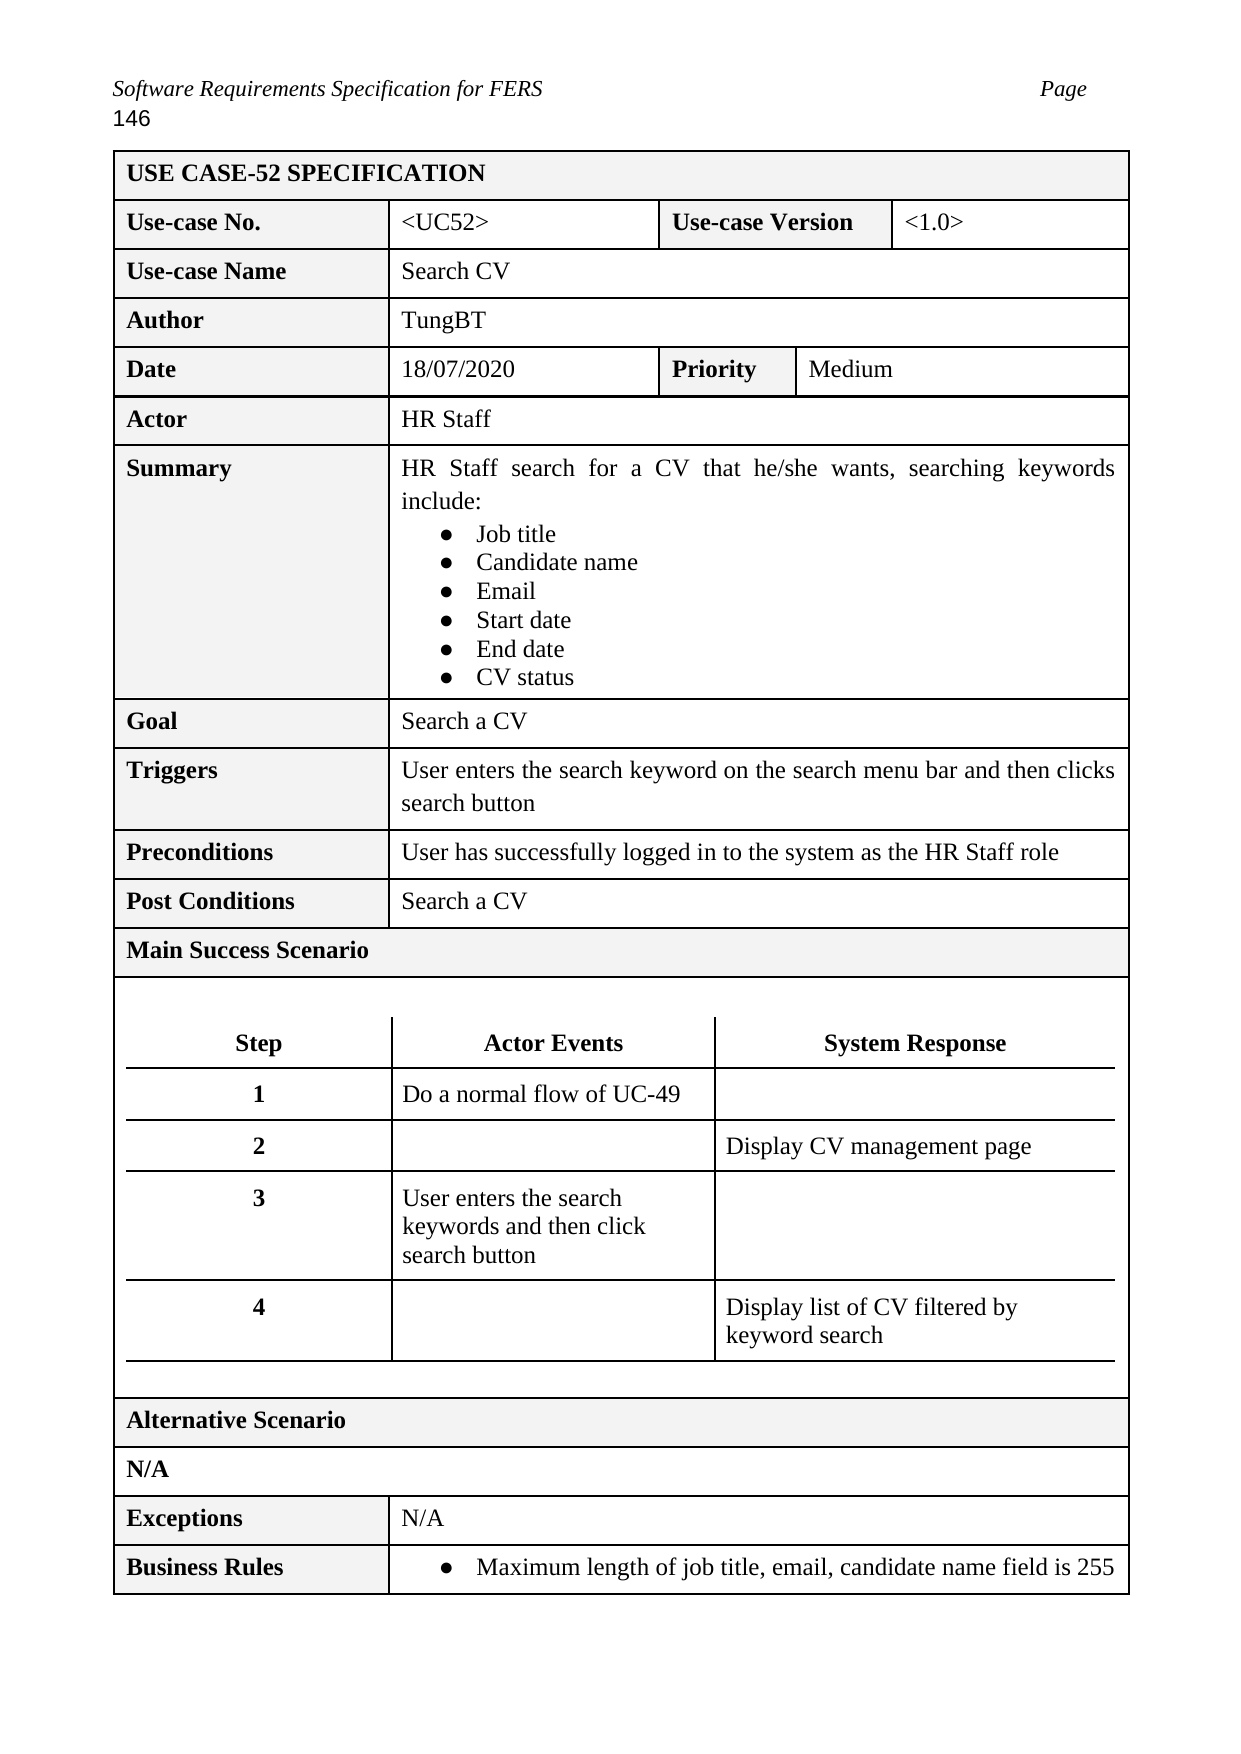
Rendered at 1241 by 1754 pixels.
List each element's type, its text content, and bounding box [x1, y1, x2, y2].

table_cell Alternative Scenario [115, 1399, 1128, 1446]
table_cell User enters the search keyword on the search menu bar and then clicks search button [390, 749, 1128, 829]
table_cell [115, 978, 1128, 1397]
table_cell Post Conditions [115, 880, 388, 927]
table_cell User has successfully logged in to the system as the HR Staff role [390, 831, 1128, 878]
table_cell Maximum length of job title, email, candidate name field is 255 [390, 1546, 1128, 1593]
table_cell Search a CV [390, 880, 1128, 927]
table_cell Use-case No. [115, 201, 388, 248]
table_cell Main Success Scenario [115, 929, 1128, 976]
table_cell HR Staff search for a CV that he/she wants, searching keywords include: Job title Candidate name Email Start date End date CV status [390, 446, 1128, 697]
table_cell Search CV [390, 250, 1128, 297]
table_cell <UC52> [390, 201, 658, 248]
table_cell Goal [115, 700, 388, 747]
table_cell 18/07/2020 [390, 348, 658, 395]
table_cell Medium [797, 348, 1128, 395]
table_cell TungBT [390, 299, 1128, 346]
table_cell Actor [115, 398, 388, 444]
table_cell N/A [390, 1497, 1128, 1544]
table_cell Use-case Version [660, 201, 891, 248]
table_cell <1.0> [893, 201, 1128, 248]
table_cell Business Rules [115, 1546, 388, 1593]
table_cell Exceptions [115, 1497, 388, 1544]
table_cell Use-case Name [115, 250, 388, 297]
table_cell Priority [660, 348, 795, 395]
table_cell Date [115, 348, 388, 395]
table_cell Triggers [115, 749, 388, 829]
table_cell N/A [115, 1448, 1128, 1495]
table_cell HR Staff [390, 398, 1128, 444]
table_header USE CASE-52 SPECIFICATION [115, 152, 1128, 199]
table_cell Author [115, 299, 388, 346]
table_cell Preconditions [115, 831, 388, 878]
table_cell Summary [115, 446, 388, 697]
table_cell Search a CV [390, 700, 1128, 747]
